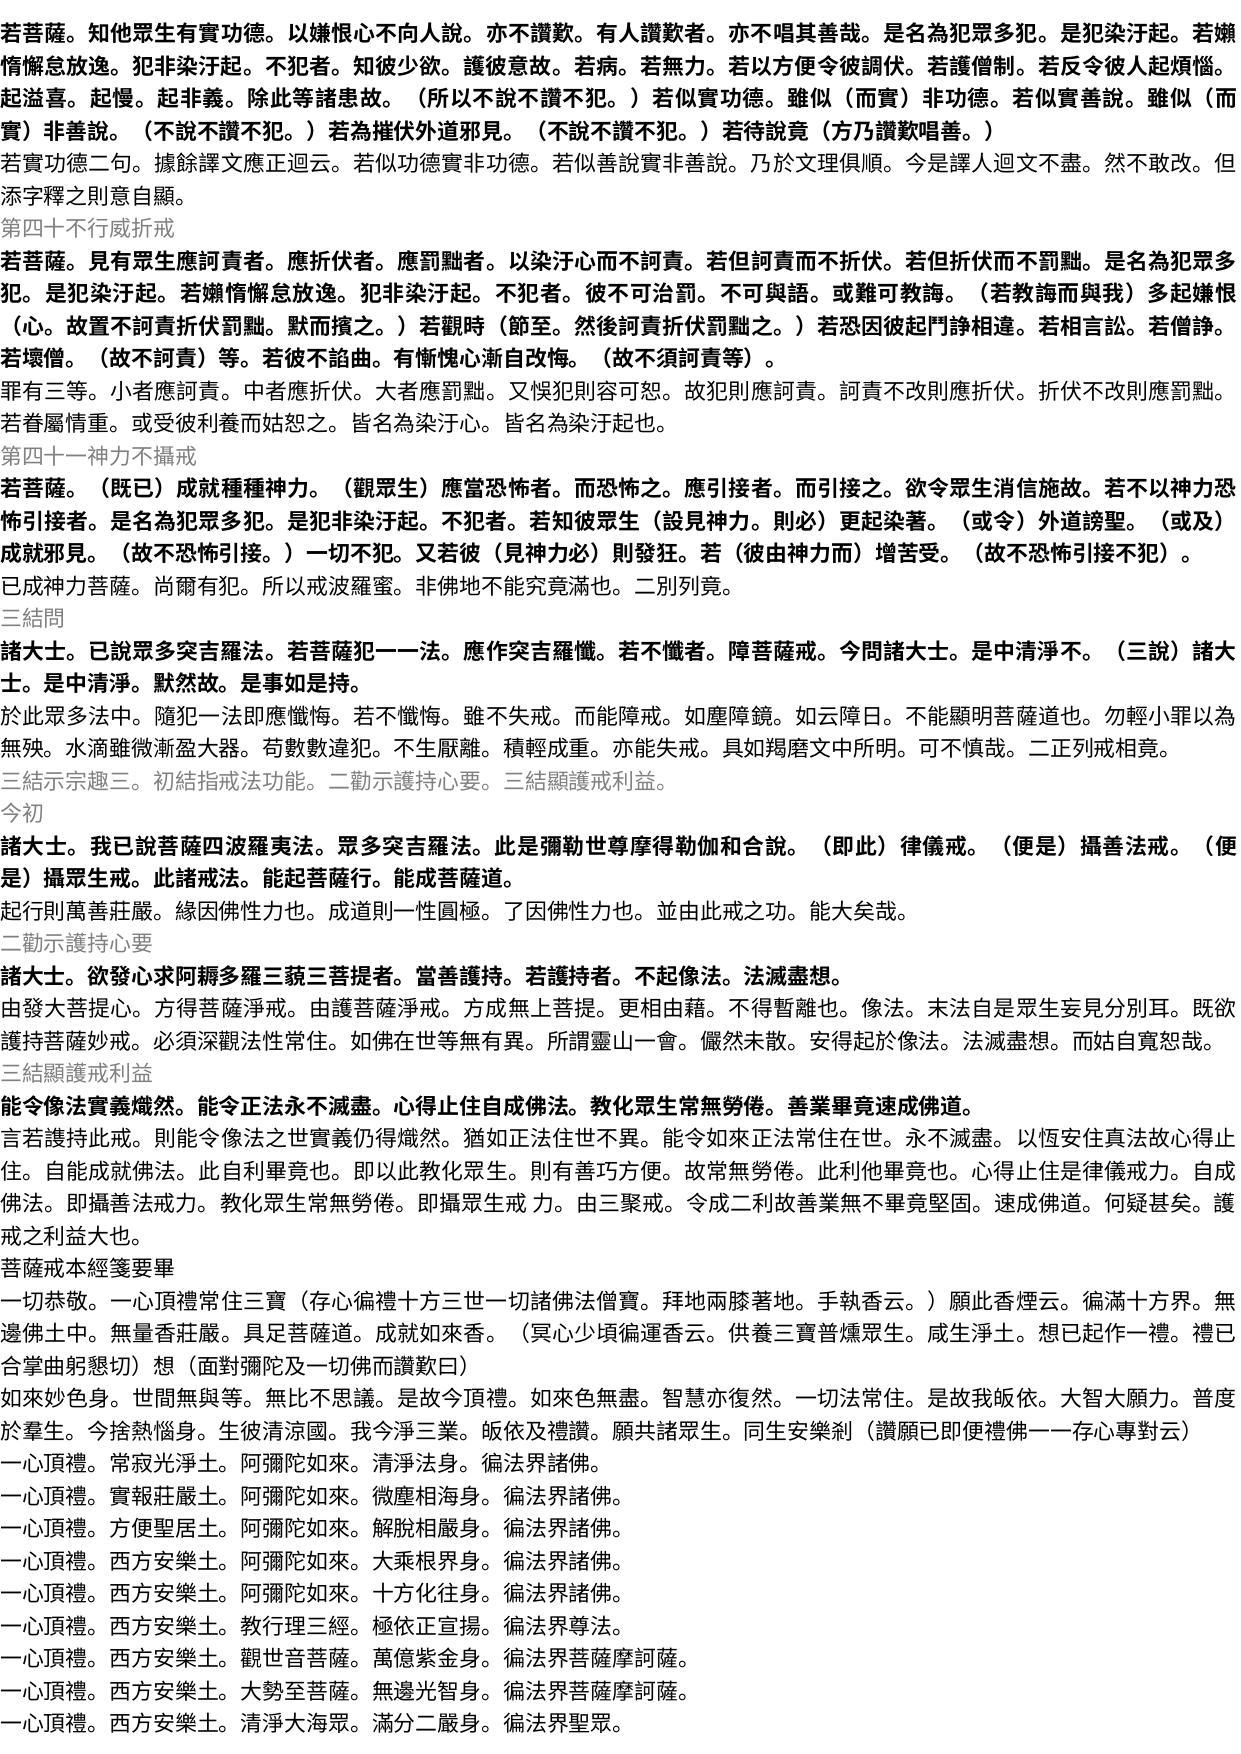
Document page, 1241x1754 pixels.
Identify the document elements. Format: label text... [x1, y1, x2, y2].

text 一切恭敬。一心頂禮常住三寶（存心徧禮十方三世一切諸佛法僧寶。拜地兩膝著地。手執香云。）願此香煙云。徧滿十方界。無邊佛土中。無量香莊嚴。具足菩薩道。成就如來香。（冥心少頃徧運香云。供養三寶普燻眾生。咸生淨土。想已起作一禮。禮已合掌曲躬懇切）想（面對彌陀及一切佛而讚歎曰） [0, 1283, 1240, 1381]
text 一心頂禮。西方安樂土。大勢至菩薩。無邊光智身。徧法界菩薩摩訶薩。 [0, 1673, 1240, 1706]
text 言若謢持此戒。則能令像法之世實義仍得熾然。猶如正法住世不異。能令如來正法常住在世。永不滅盡。以恆安住真法故心得止住。自能成就佛法。此自利畢竟也。即以此教化眾生。則有善巧方便。故常無勞倦。此利他畢竟也。心得止住是律儀戒力。自成佛法。即攝善法戒力。教化眾生常無勞倦。即攝眾生戒 力。由三聚戒。令成二利故善業無不畢竟堅固。速成佛道。何疑甚矣。護戒之利益大也。 [0, 1121, 1240, 1251]
text 菩薩戒本經箋要畢 [0, 1251, 1240, 1283]
subtitle 諸大士。欲發心求阿耨多羅三藐三菩提者。當善護持。若護持者。不起像法。法滅盡想。 [0, 958, 1240, 991]
text 三結示宗趣三。初結指戒法功能。二勸示護持心要。三結顯護戒利益。 [0, 763, 1240, 796]
subtitle 能令像法實義熾然。能令正法永不滅盡。心得止住自成佛法。教化眾生常無勞倦。善業畢竟速成佛道。 [0, 1088, 1240, 1121]
text 二勸示護持心要 [0, 926, 1240, 958]
subtitle 諸大士。已說眾多突吉羅法。若菩薩犯一一法。應作突吉羅懺。若不懺者。障菩薩戒。今問諸大士。是中清淨不。（三說）諸大士。是中清淨。默然故。是事如是持。 [0, 633, 1240, 698]
text 一心頂禮。西方安樂土。觀世音菩薩。萬億紫金身。徧法界菩薩摩訶薩。 [0, 1641, 1240, 1673]
text 如來妙色身。世間無與等。無比不思議。是故今頂禮。如來色無盡。智慧亦復然。一切法常住。是故我皈依。大智大願力。普度於羣生。今捨熱惱身。生彼清涼國。我今淨三業。皈依及禮讚。願共諸眾生。同生安樂剎（讚願已即便禮佛一一存心專對云） [0, 1381, 1240, 1446]
subtitle 若菩薩。（既已）成就種種神力。（觀眾生）應當恐怖者。而恐怖之。應引接者。而引接之。欲令眾生消信施故。若不以神力恐怖引接者。是名為犯眾多犯。是犯非染汙起。不犯者。若知彼眾生（設見神力。則必）更起染著。（或令）外道謗聖。（或及）成就邪見。（故不恐怖引接。）一切不犯。又若彼（見神力必）則發狂。若（彼由神力而）增苦受。（故不恐怖引接不犯）。 [0, 471, 1240, 568]
text 一心頂禮。西方安樂土。阿彌陀如來。十方化往身。徧法界諸佛。 [0, 1576, 1240, 1608]
text 若實功德二句。據餘譯文應正迴云。若似功德實非功德。若似善說實非善說。乃於文理俱順。今是譯人迴文不盡。然不敢改。但添字釋之則意自顯。 [0, 146, 1240, 211]
text 一心頂禮。西方安樂土。教行理三經。極依正宣揚。徧法界尊法。 [0, 1608, 1240, 1641]
text 三結問 [0, 601, 1240, 633]
text 第四十一神力不攝戒 [0, 438, 1240, 471]
text 起行則萬善莊嚴。緣因佛性力也。成道則一性圓極。了因佛性力也。並由此戒之功。能大矣哉。 [0, 893, 1240, 926]
subtitle 若菩薩。見有眾生應訶責者。應折伏者。應罰黜者。以染汙心而不訶責。若但訶責而不折伏。若但折伏而不罰黜。是名為犯眾多犯。是犯染汙起。若嬾惰懈怠放逸。犯非染汙起。不犯者。彼不可治罰。不可與語。或難可教誨。（若教誨而與我）多起嫌恨（心。故置不訶責折伏罰黜。默而擯之。）若觀時（節至。然後訶責折伏罰黜之。）若恐因彼起鬥諍相違。若相言訟。若僧諍。若壞僧。（故不訶責）等。若彼不諂曲。有慚愧心漸自改悔。（故不須訶責等）。 [0, 243, 1240, 373]
text 一心頂禮。西方安樂土。清淨大海眾。滿分二嚴身。徧法界聖眾。 [0, 1706, 1240, 1738]
text 一心頂禮。西方安樂土。阿彌陀如來。大乘根界身。徧法界諸佛。 [0, 1543, 1240, 1576]
text 一心頂禮。實報莊嚴土。阿彌陀如來。微塵相海身。徧法界諸佛。 [0, 1478, 1240, 1511]
text 三結顯護戒利益 [0, 1056, 1240, 1088]
text 已成神力菩薩。尚爾有犯。所以戒波羅蜜。非佛地不能究竟滿也。二別列竟。 [0, 568, 1240, 601]
text 由發大菩提心。方得菩薩淨戒。由護菩薩淨戒。方成無上菩提。更相由藉。不得暫離也。像法。末法自是眾生妄見分別耳。既欲護持菩薩妙戒。必須深觀法性常住。如佛在世等無有異。所謂靈山一會。儼然未散。安得起於像法。法滅盡想。而姑自寬恕哉。 [0, 991, 1240, 1056]
text 罪有三等。小者應訶責。中者應折伏。大者應罰黜。又悞犯則容可恕。故犯則應訶責。訶責不改則應折伏。折伏不改則應罰黜。若眷屬情重。或受彼利養而姑恕之。皆名為染汙心。皆名為染汙起也。 [0, 373, 1240, 438]
text 於此眾多法中。隨犯一法即應懺悔。若不懺悔。雖不失戒。而能障戒。如塵障鏡。如云障日。不能顯明菩薩道也。勿輕小罪以為無殃。水滴雖微漸盈大器。苟數數違犯。不生厭離。積輕成重。亦能失戒。具如羯磨文中所明。可不慎哉。二正列戒相竟。 [0, 698, 1240, 763]
text 第四十不行威折戒 [0, 211, 1240, 243]
subtitle 若菩薩。知他眾生有實功德。以嫌恨心不向人說。亦不讚歎。有人讚歎者。亦不唱其善哉。是名為犯眾多犯。是犯染汙起。若嬾惰懈怠放逸。犯非染汙起。不犯者。知彼少欲。護彼意故。若病。若無力。若以方便令彼調伏。若護僧制。若反令彼人起煩惱。起溢喜。起慢。起非義。除此等諸患故。（所以不說不讚不犯。）若似實功德。雖似（而實）非功德。若似實善說。雖似（而實）非善說。（不說不讚不犯。）若為摧伏外道邪見。（不說不讚不犯。）若待說竟（方乃讚歎唱善。） [0, 16, 1240, 146]
text 一心頂禮。方便聖居土。阿彌陀如來。解脫相嚴身。徧法界諸佛。 [0, 1511, 1240, 1543]
subtitle 諸大士。我已說菩薩四波羅夷法。眾多突吉羅法。此是彌勒世尊摩得勒伽和合說。（即此）律儀戒。（便是）攝善法戒。（便是）攝眾生戒。此諸戒法。能起菩薩行。能成菩薩道。 [0, 828, 1240, 893]
text 今初 [0, 796, 1240, 828]
text 一心頂禮。常寂光淨土。阿彌陀如來。清淨法身。徧法界諸佛。 [0, 1446, 1240, 1478]
